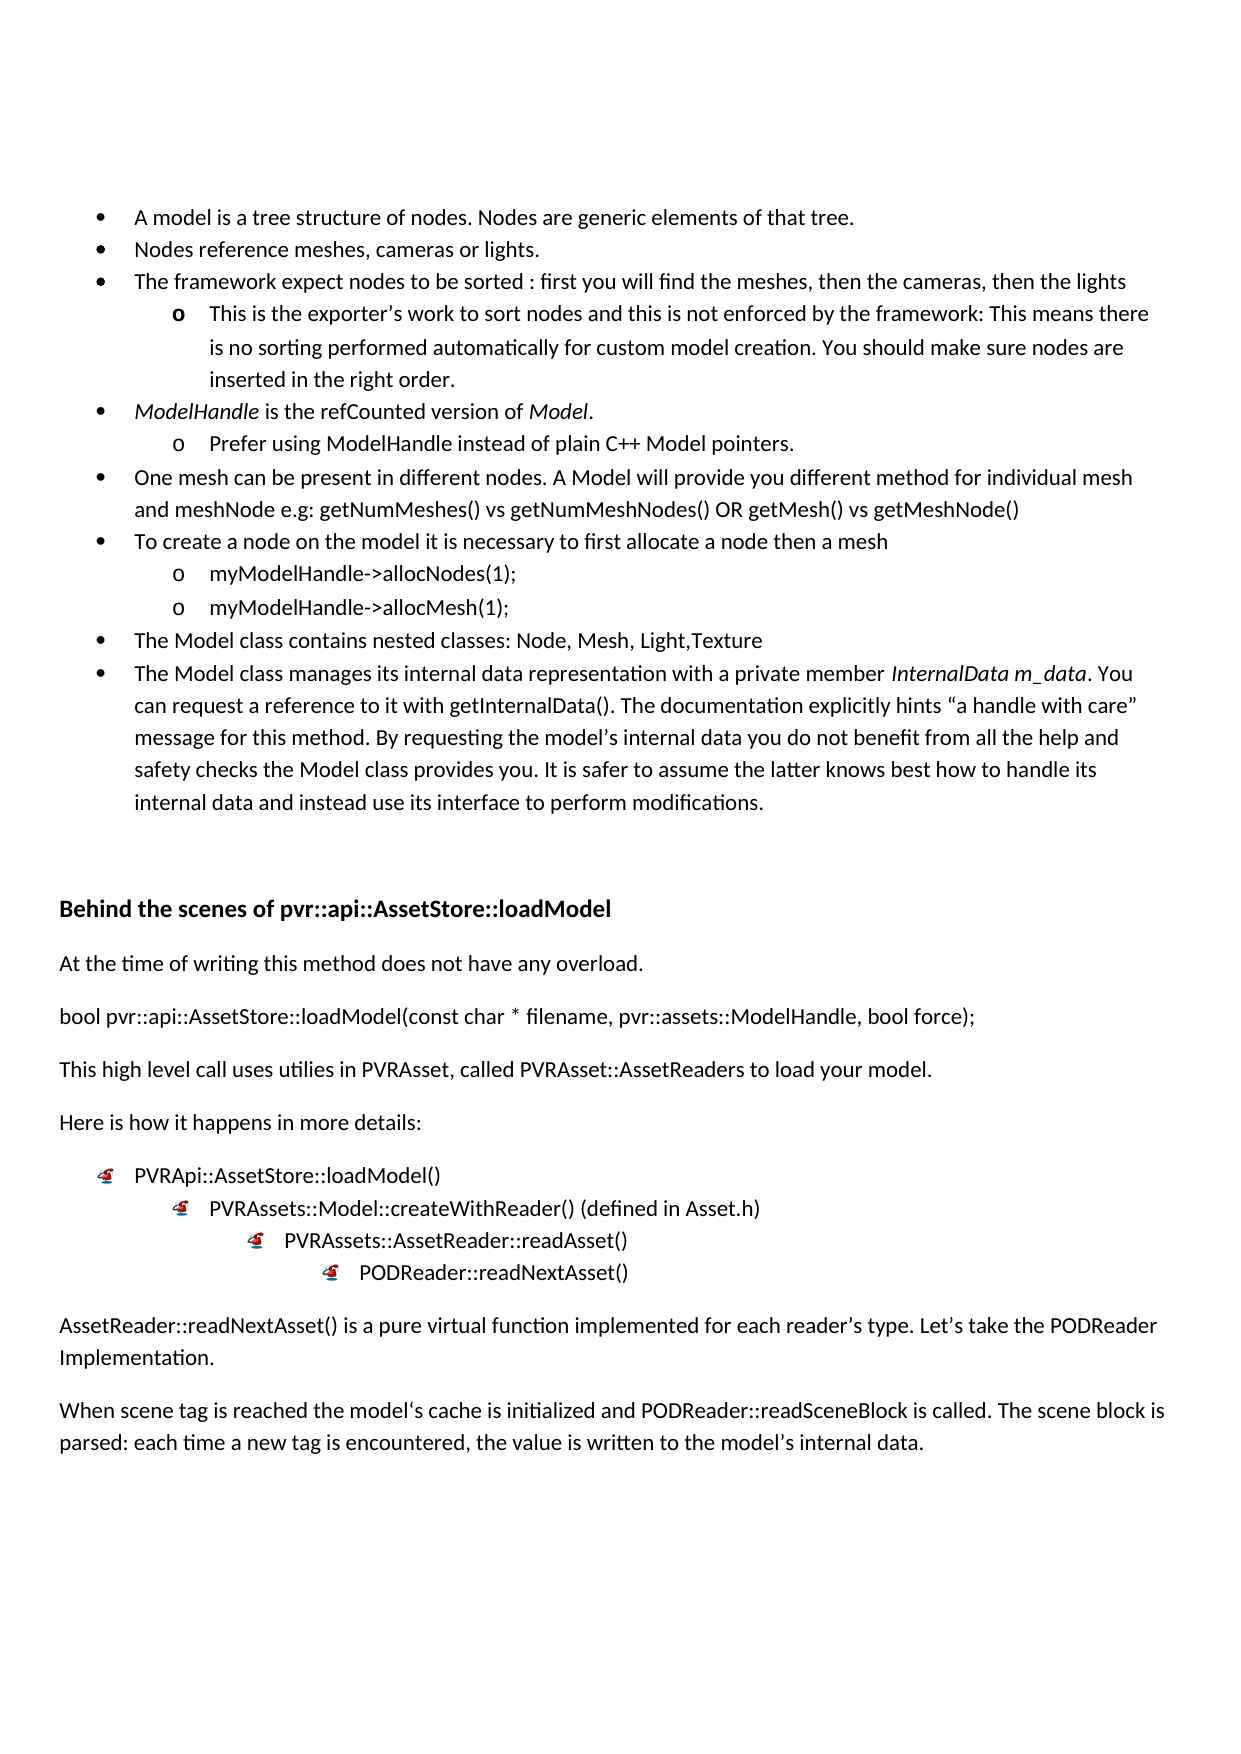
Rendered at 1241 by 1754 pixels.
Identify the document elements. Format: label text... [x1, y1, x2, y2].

picture [172, 1199, 190, 1216]
text At the time of writing this method does not have any overload. [59, 949, 1167, 977]
list The Model class contains nested classes: Node, Mesh, Light,Texture [97, 627, 1167, 655]
text AssetReader::readNextAsset() is a pure virtual function implemented for each reader’s type. Let’s take the PODReader Implementation. [59, 1311, 1167, 1371]
picture [247, 1231, 265, 1249]
text When scene tag is reached the model‘s cache is initialized and PODReader::readSceneBlock is called. The scene block is parsed: each time a new tag is encountered, the value is written to the model’s internal data. [59, 1396, 1167, 1457]
list ModelHandle is the refCounted version of Model. [97, 397, 1167, 425]
list This is the exporter’s work to sort nodes and this is not enforced by the framework: This means there is no sorting performed automatically for custom model creation. You should make sure nodes are inserted in the right order. [172, 299, 1167, 393]
list To create a node on the model it is necessary to first allocate a node then a mesh [97, 527, 1167, 555]
list PVRApi::AssetStore::loadModel() [97, 1162, 1167, 1189]
text Here is how it happens in more details: [59, 1108, 1167, 1137]
list myModelHandle->allocNodes(1); [172, 559, 1167, 589]
list PVRAssets::AssetReader::readAsset() [247, 1226, 1167, 1254]
list Nodes reference meshes, cameras or lights. [97, 235, 1167, 263]
text Behind the scenes of pvr::api::AssetStore::loadModel [59, 894, 1167, 924]
list One mesh can be present in different nodes. A Model will provide you different method for individual mesh and meshNode e.g: getNumMeshes() vs getNumMeshNodes() OR getMesh() vs getMeshNode() [97, 463, 1167, 523]
list A model is a tree structure of nodes. Nodes are generic elements of that tree. [97, 203, 1167, 231]
list myModelHandle->allocMesh(1); [172, 593, 1167, 622]
list PODReader::readNextAsset() [322, 1258, 1167, 1286]
picture [97, 1167, 115, 1184]
list PVRAssets::Model::createWithReader() (defined in Asset.h) [172, 1194, 1167, 1222]
picture [322, 1263, 340, 1281]
text bool pvr::api::AssetStore::loadModel(const char * filename, pvr::assets::ModelHandle, bool force); [59, 1002, 1167, 1031]
list The framework expect nodes to be sorted : first you will find the meshes, then the cameras, then the lights [97, 267, 1167, 295]
text This high level call uses utilies in PVRAsset, called PVRAsset::AssetReaders to load your model. [59, 1056, 1167, 1083]
list Prefer using ModelHandle instead of plain C++ Model pointers. [172, 429, 1167, 459]
list The Model class manages its internal data representation with a private member InternalData m_data. You can request a reference to it with getInternalData(). The documentation explicitly hints “a handle with care” message for this method. By requesting the model’s internal data you do not benefit from all the help and safety checks the Model class provides you. It is safer to assume the latter knows best how to handle its internal data and instead use its interface to perform modifications. [97, 659, 1167, 816]
